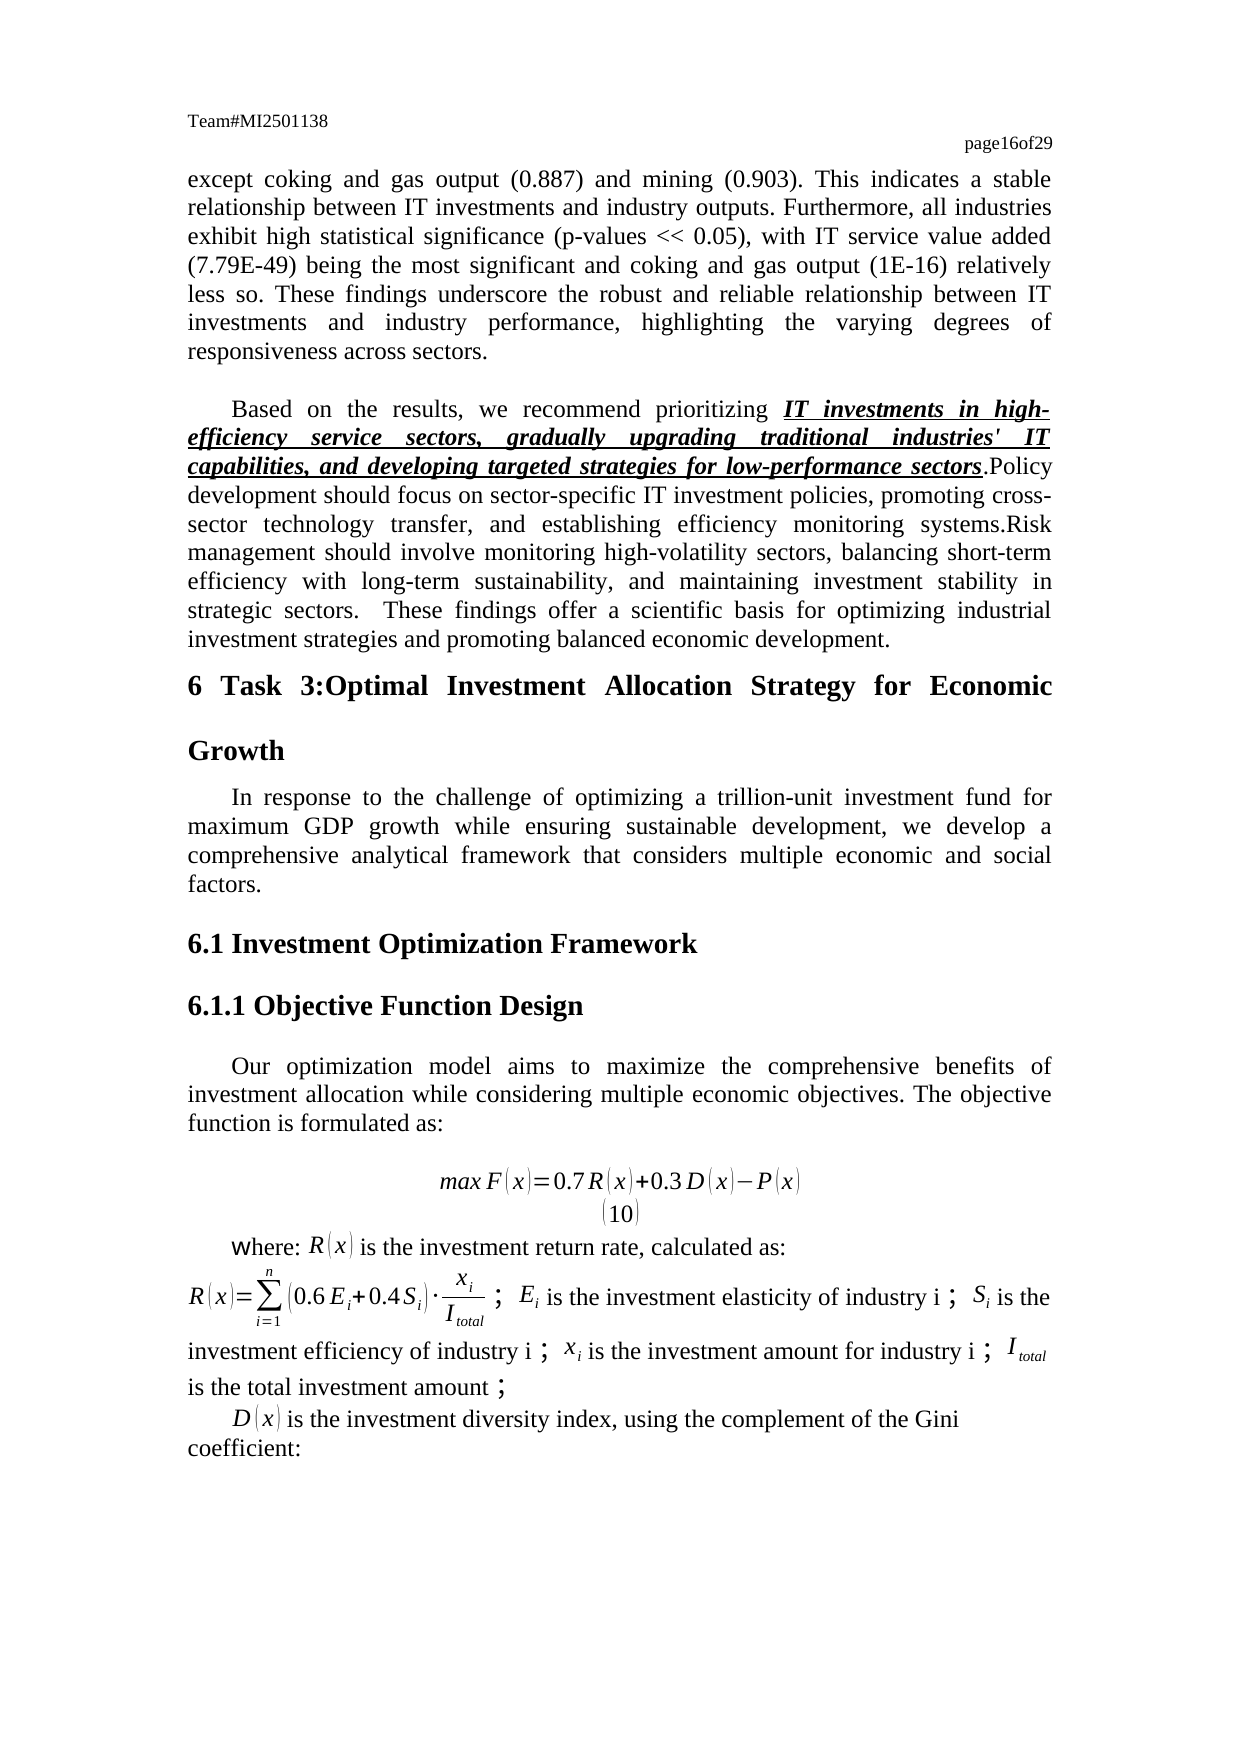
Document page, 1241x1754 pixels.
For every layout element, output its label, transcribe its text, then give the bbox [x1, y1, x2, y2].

text is the investment diversity index, using the complement of the Gini coefficient: [187, 1403, 1053, 1462]
text Our optimization model aims to maximize the comprehensive benefits of investment allocation while considering multiple economic objectives. The objective function is formulated as: [187, 1051, 1053, 1137]
text 6 Task 3:Optimal Investment Allocation Strategy for Economic Growth [187, 652, 1053, 782]
text Based on the results, we recommend prioritizing IT investments in high-efficiency service sectors, gradually upgrading traditional industries' IT capabilities, and developing targeted strategies for low-performance sectors.Policy development should focus on sector-specific IT investment policies, promoting cross-sector technology transfer, and establishing efficiency monitoring systems.Risk management should involve monitoring high-volatility sectors, balancing short-term efficiency with long-term sustainability, and maintaining investment stability in strategic sectors. These findings offer a scientific basis for optimizing industrial investment strategies and promoting balanced economic development. [187, 394, 1053, 652]
text In response to the challenge of optimizing a trillion-unit investment fund for maximum GDP growth while ensuring sustainable development, we develop a comprehensive analytical framework that considers multiple economic and social factors. [187, 782, 1053, 897]
text 6.1 Investment Optimization Framework [187, 926, 1053, 960]
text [187, 164, 1053, 365]
text 6.1.1 Objective Function Design [187, 988, 1053, 1022]
text where: is the investment return rate, calculated as: ； is the investment elasticity of industry i ； is the investment efficiency of industry i ； is the investment amount for industry i ； is the total investment amount ； [187, 1228, 1053, 1403]
